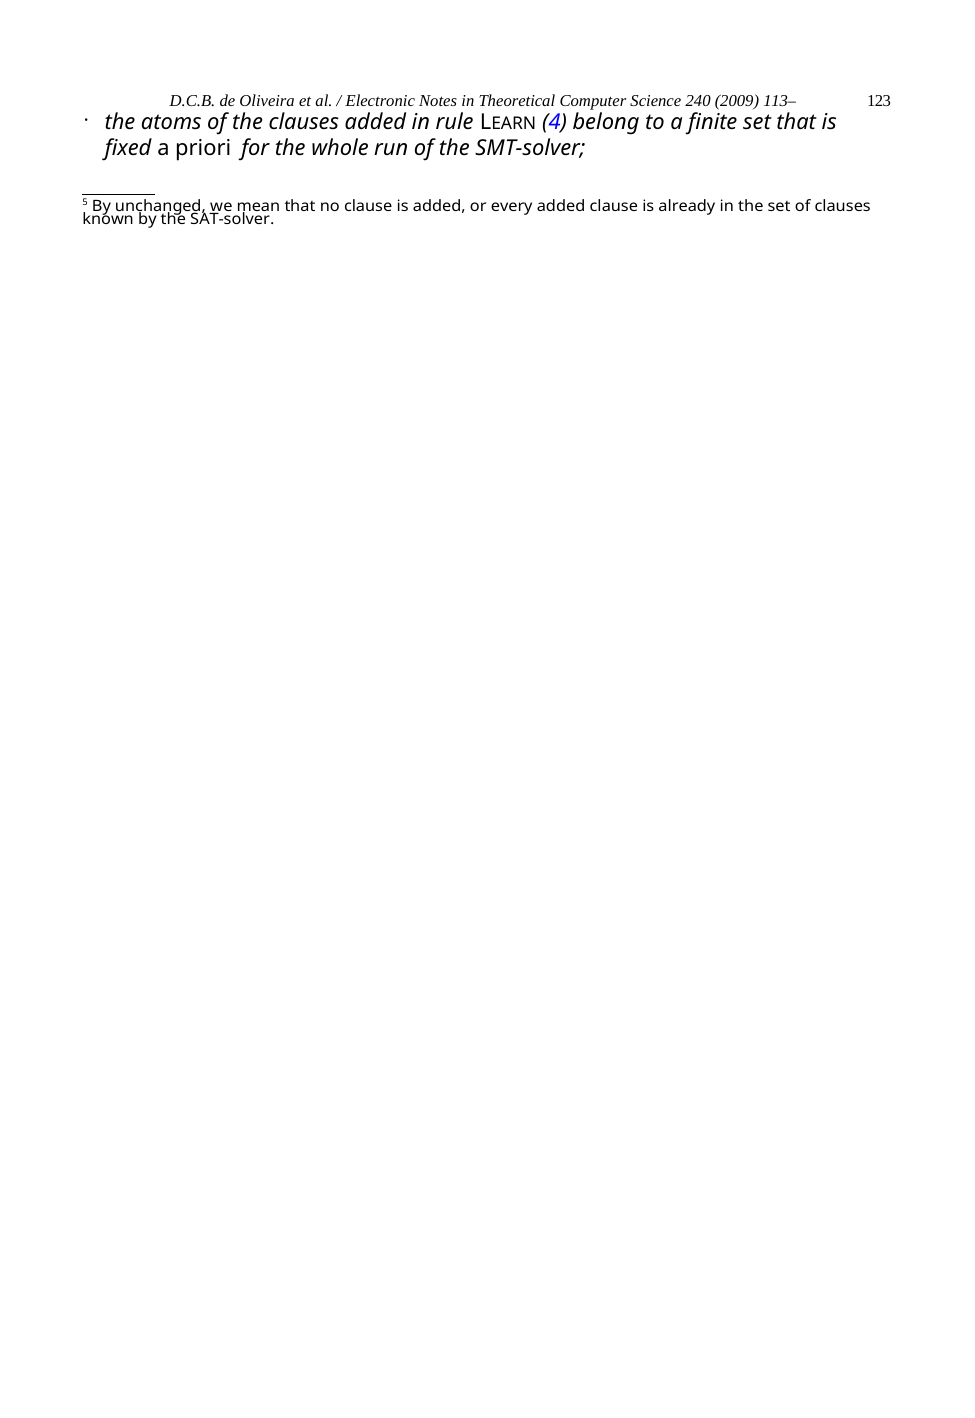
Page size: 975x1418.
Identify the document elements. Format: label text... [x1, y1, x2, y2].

list the atoms of the clauses added in rule Learn (4) belong to a ﬁnite set that is ﬁxed a priori for the whole run of the SMT-solver; [84, 108, 881, 162]
text 5 By unchanged, we mean that no clause is added, or every added clause is already in the set of clauses known by the SAT-solver. [82, 200, 904, 229]
